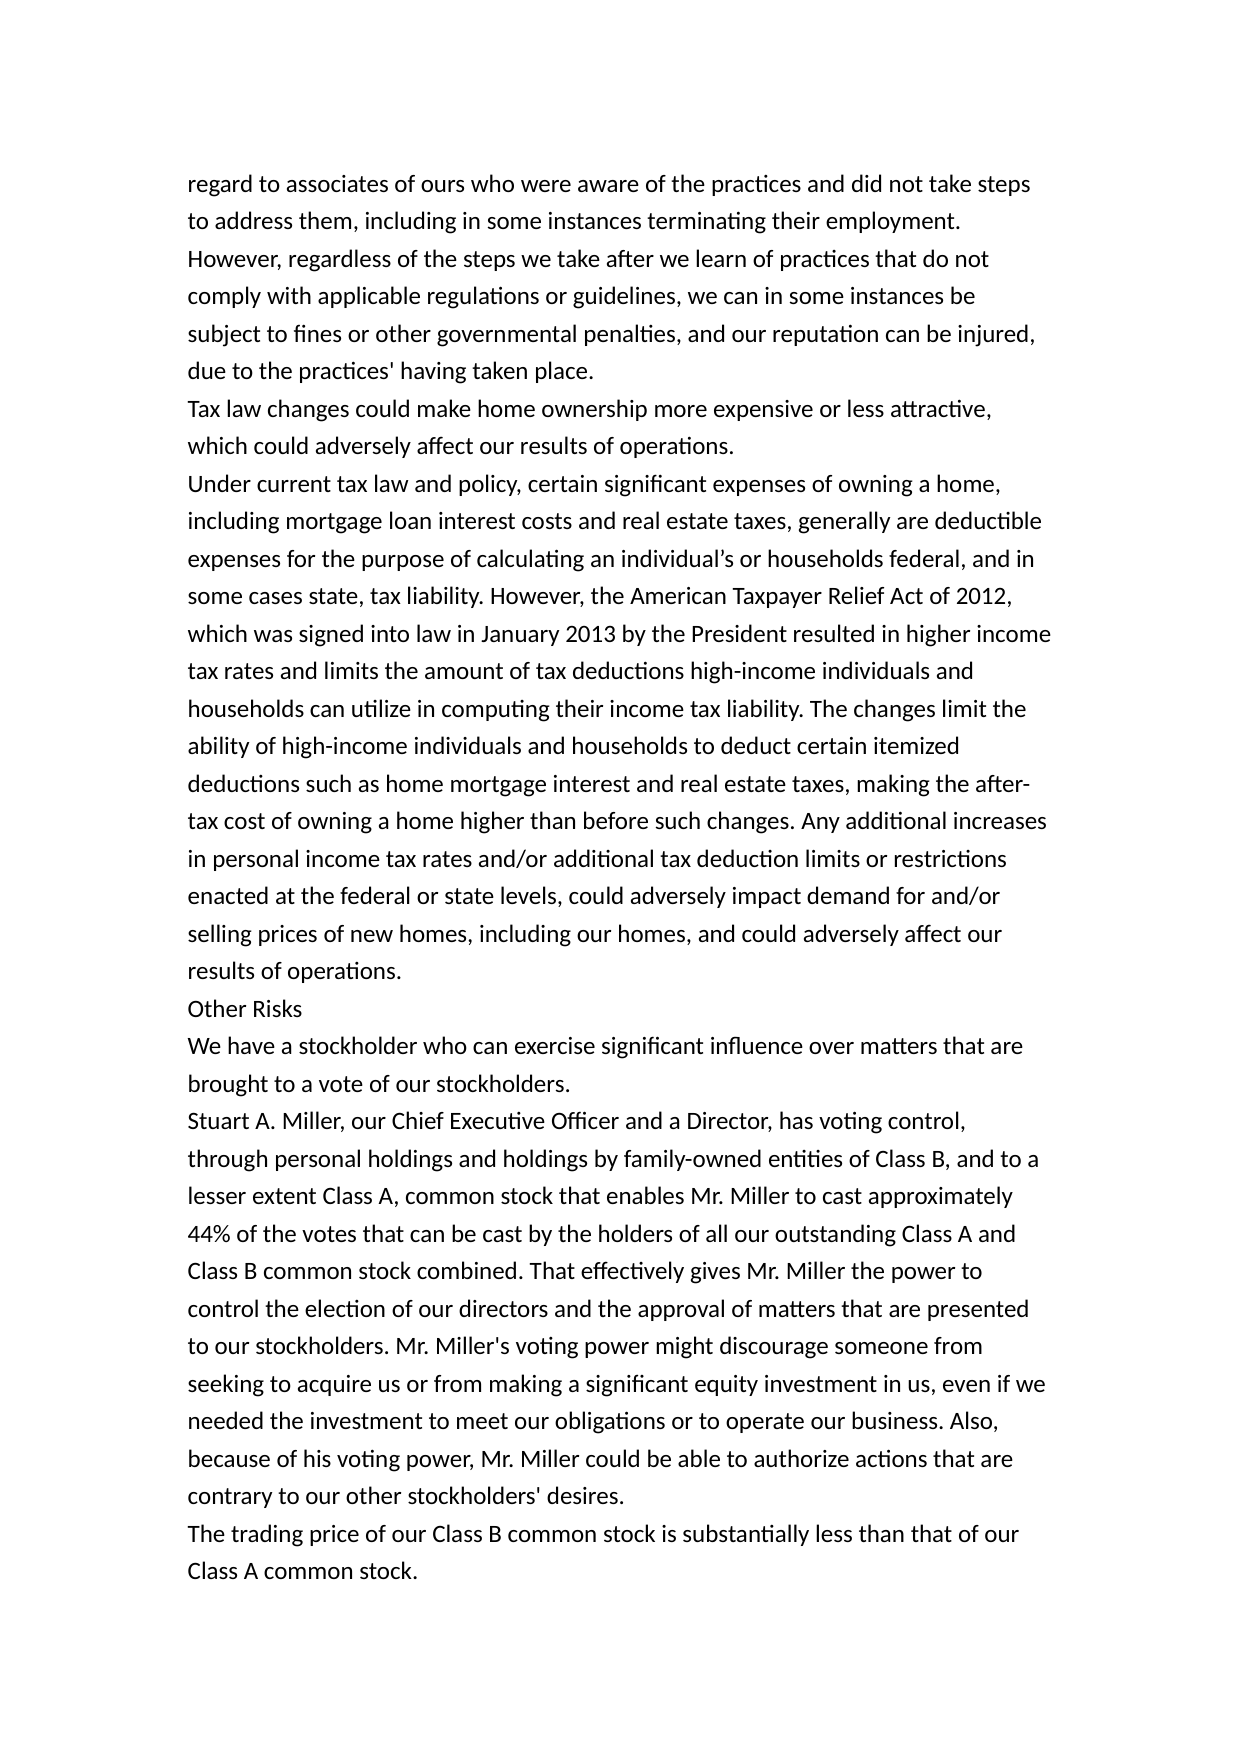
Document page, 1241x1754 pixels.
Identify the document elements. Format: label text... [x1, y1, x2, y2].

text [187, 164, 1053, 389]
text Tax law changes could make home ownership more expensive or less attractive, which could adversely affect our results of operations. [187, 389, 1053, 464]
text Under current tax law and policy, certain significant expenses of owning a home, including mortgage loan interest costs and real estate taxes, generally are deductible expenses for the purpose of calculating an individual’s or households federal, and in some cases state, tax liability. However, the American Taxpayer Relief Act of 2012, which was signed into law in January 2013 by the President resulted in higher income tax rates and limits the amount of tax deductions high-income individuals and households can utilize in computing their income tax liability. The changes limit the ability of high-income individuals and households to deduct certain itemized deductions such as home mortgage interest and real estate taxes, making the after-tax cost of owning a home higher than before such changes. Any additional increases in personal income tax rates and/or additional tax deduction limits or restrictions enacted at the federal or state levels, could adversely impact demand for and/or selling prices of new homes, including our homes, and could adversely affect our results of operations. [187, 464, 1053, 989]
text The trading price of our Class B common stock is substantially less than that of our Class A common stock. [187, 1514, 1053, 1589]
text Stuart A. Miller, our Chief Executive Officer and a Director, has voting control, through personal holdings and holdings by family-owned entities of Class B, and to a lesser extent Class A, common stock that enables Mr. Miller to cast approximately 44% of the votes that can be cast by the holders of all our outstanding Class A and Class B common stock combined. That effectively gives Mr. Miller the power to control the election of our directors and the approval of matters that are presented to our stockholders. Mr. Miller's voting power might discourage someone from seeking to acquire us or from making a significant equity investment in us, even if we needed the investment to meet our obligations or to operate our business. Also, because of his voting power, Mr. Miller could be able to authorize actions that are contrary to our other stockholders' desires. [187, 1102, 1053, 1514]
text Other Risks [187, 989, 1053, 1027]
text We have a stockholder who can exercise significant influence over matters that are brought to a vote of our stockholders. [187, 1027, 1053, 1102]
